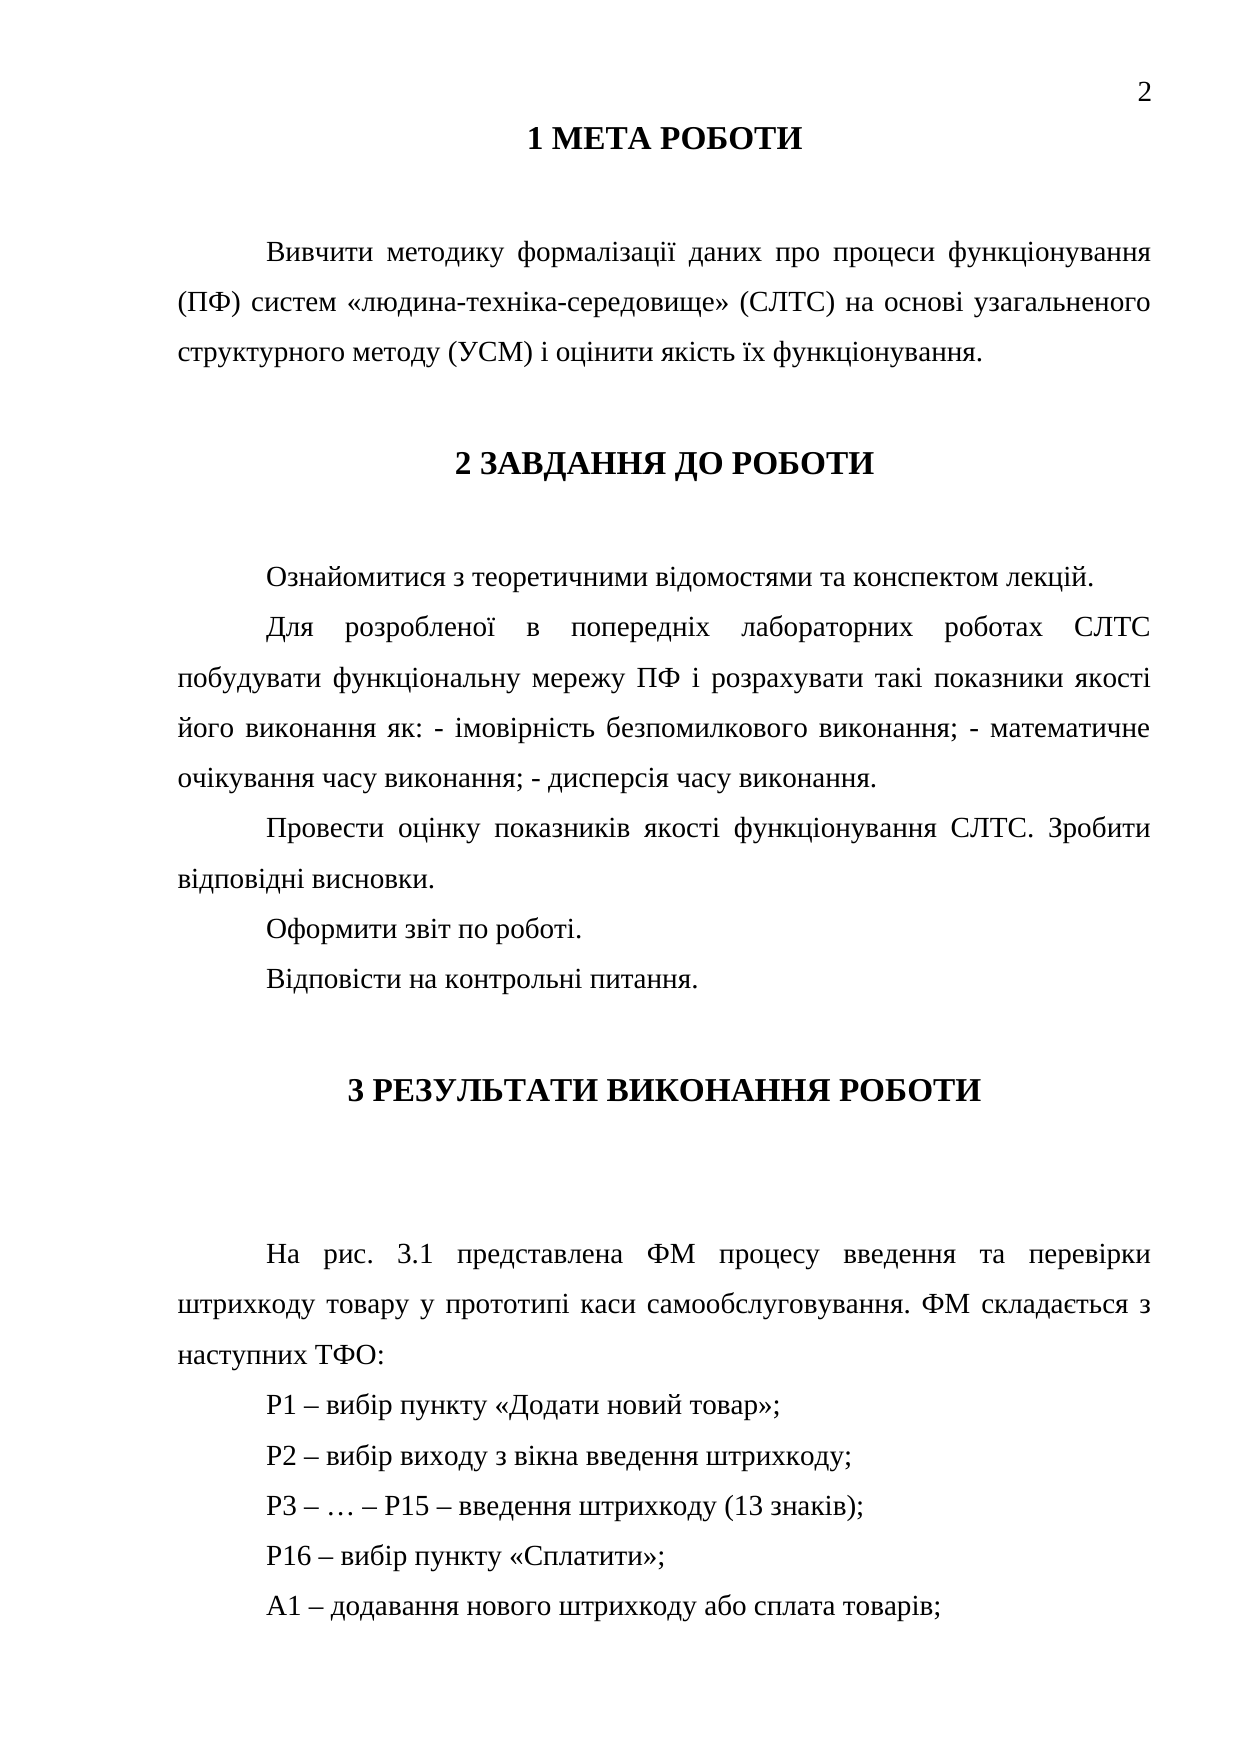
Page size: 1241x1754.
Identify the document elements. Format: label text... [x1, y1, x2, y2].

text A1 – додавання нового штрихкоду або сплата товарів; [177, 1588, 1152, 1622]
text P2 – вибір виходу з вікна введення штрихкоду; [177, 1438, 1152, 1471]
text P16 – вибір пункту «Сплатити»; [177, 1538, 1152, 1572]
text Завдання до роботи [177, 443, 1152, 482]
text Відповісти на контрольні питання. [177, 962, 1152, 995]
text Провести оцінку показників якості функціонування СЛТС. Зробити відповідні висновки. [177, 811, 1152, 894]
text Ознайомитися з теоретичними відомостями та конспектом лекцій. [177, 559, 1152, 593]
text Оформити звіт по роботі. [177, 911, 1152, 945]
text P1 – вибір пункту «Додати новий товар»; [177, 1387, 1152, 1421]
text P3 – … – P15 – введення штрихкоду (13 знаків); [177, 1488, 1152, 1521]
text Мета роботи [177, 118, 1152, 156]
text Вивчити методику формалізації даних про процеси функціонування (ПФ) систем «людина-техніка-середовище» (СЛТС) на основі узагальненого структурного методу (УСМ) і оцінити якість їх функціонування. [177, 234, 1152, 368]
text Результати виконання роботи [177, 1070, 1152, 1108]
text На рис. 3.1 представлена ФМ процесу введення та перевірки штрихкоду товару у прототипі каси самообслуговування. ФМ складається з наступних ТФО: [177, 1236, 1152, 1371]
text Для розробленої в попередніх лабораторних роботах СЛТС побудувати функціональну мережу ПФ і розрахувати такі показники якості його виконання як: - імовірність безпомилкового виконання; - математичне очікування часу виконання; - дисперсія часу виконання. [177, 609, 1152, 794]
